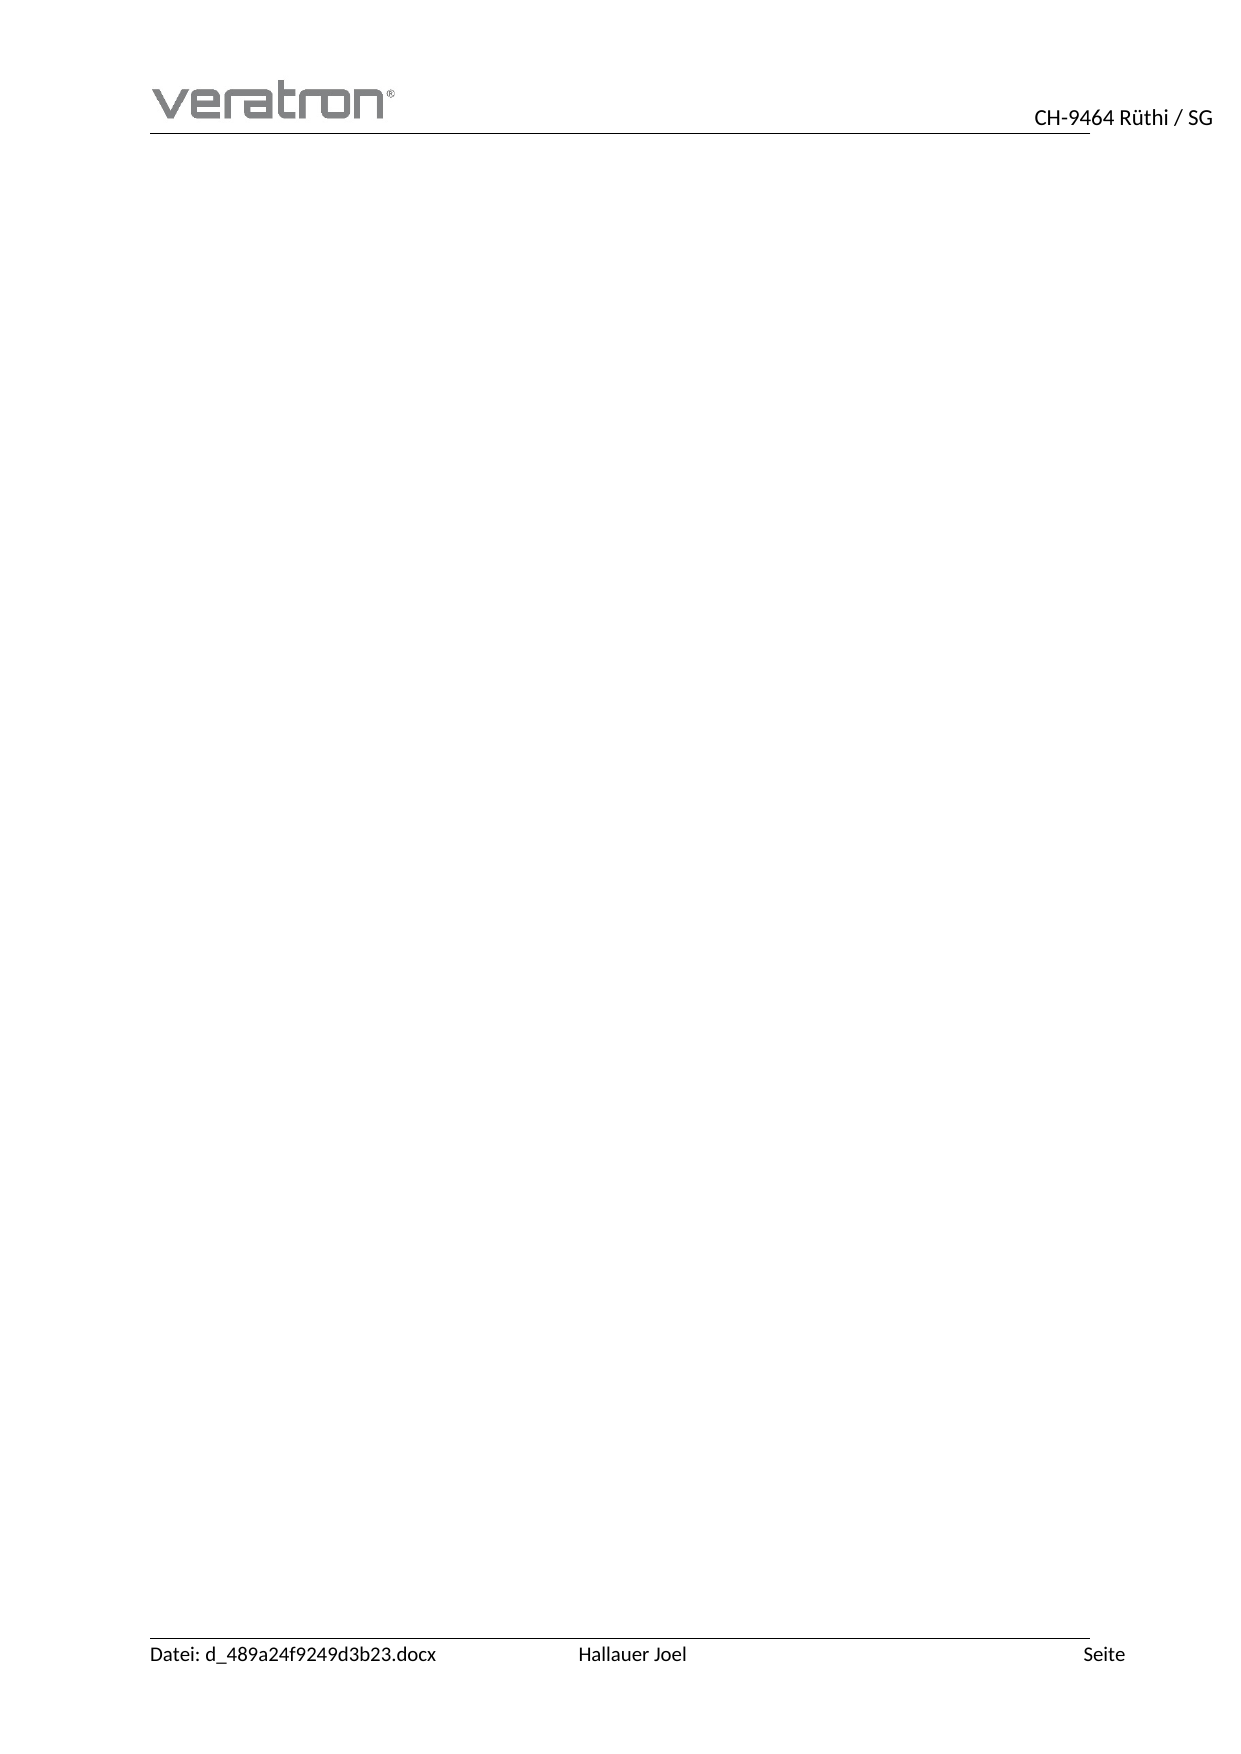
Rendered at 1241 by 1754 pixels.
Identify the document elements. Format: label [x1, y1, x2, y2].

picture [146, 75, 399, 123]
